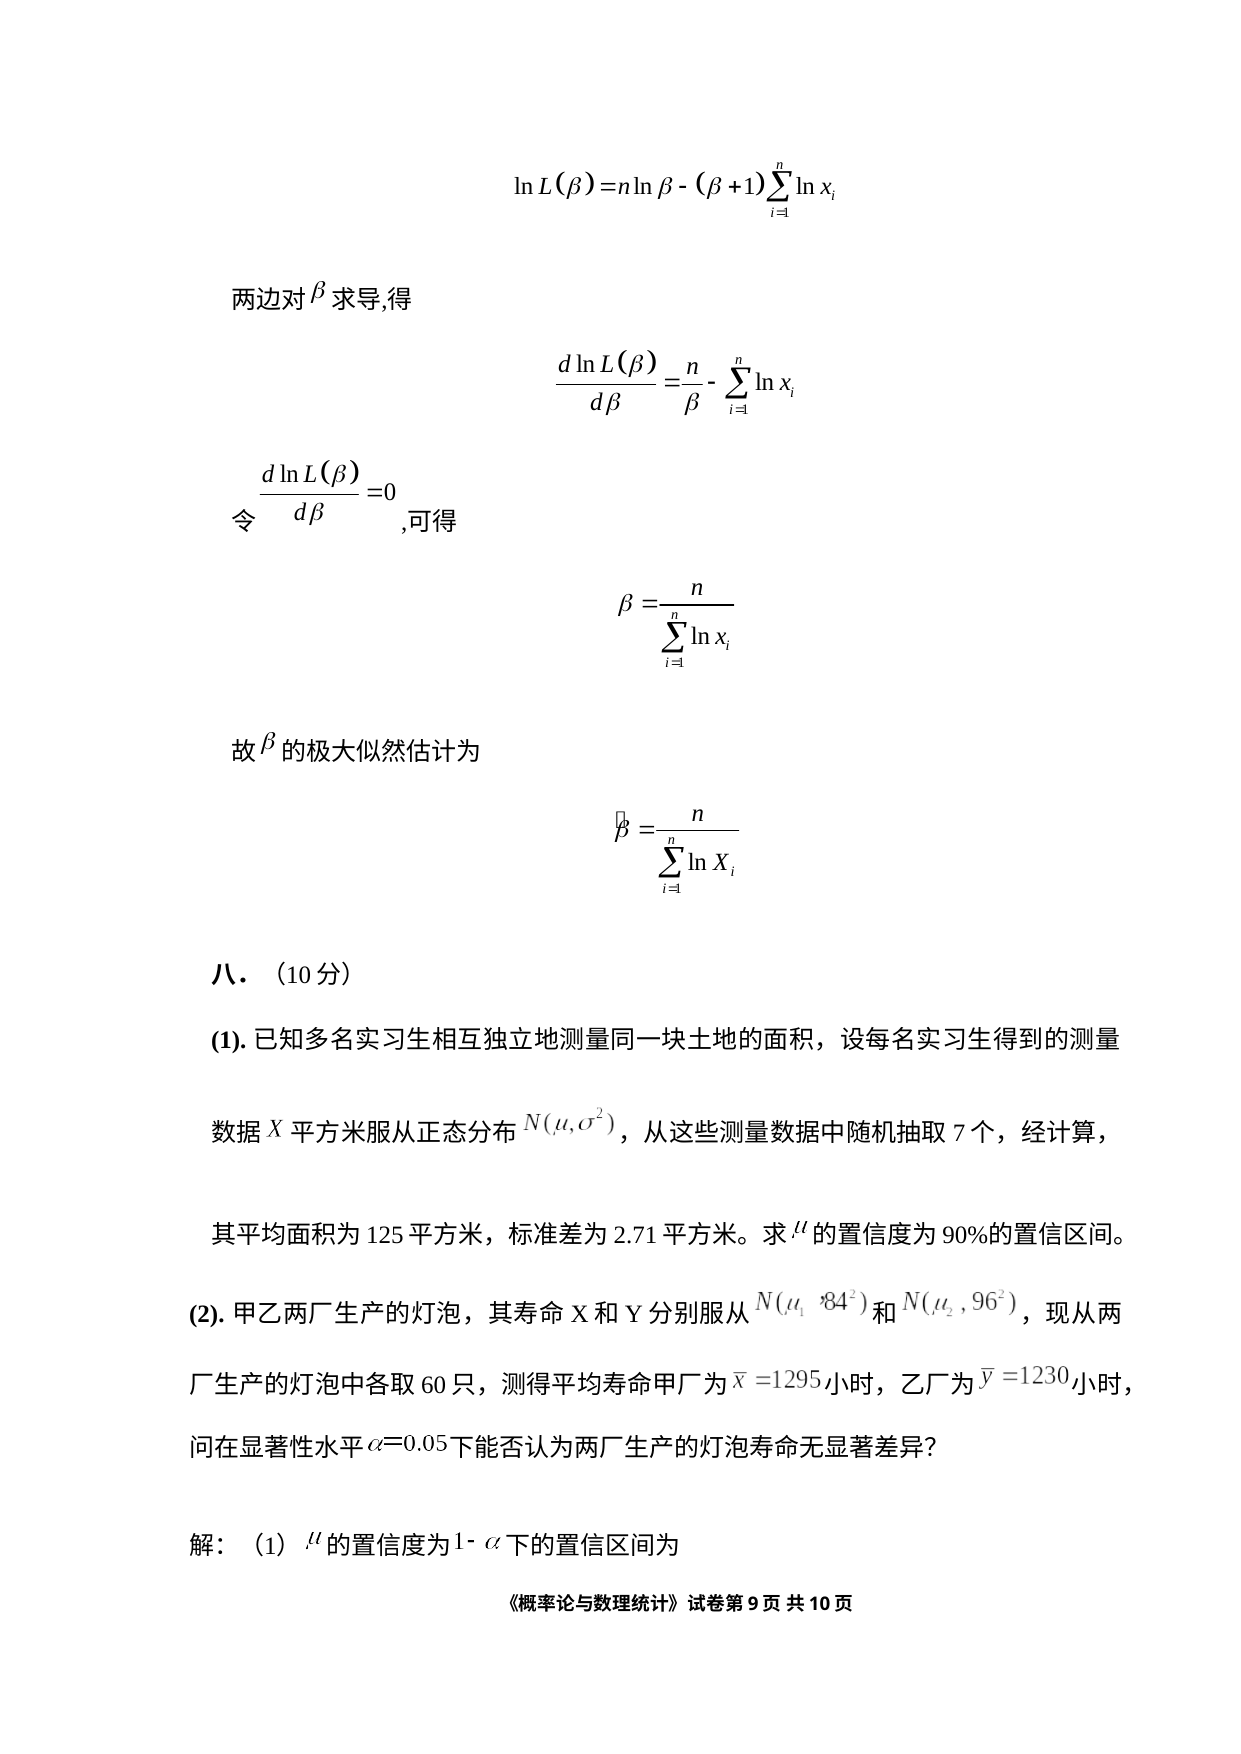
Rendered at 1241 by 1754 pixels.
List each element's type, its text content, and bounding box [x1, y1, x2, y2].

text 令,可得 [189, 456, 1122, 554]
text 解：（1）的置信度为下的置信区间为 [189, 1511, 1122, 1576]
text (1). 已知多名实习生相互独立地测量同一块土地的面积，设每名实习生得到的测量数据平方米服从正态分布，从这些测量数据中随机抽取7个，经计算，其平均面积为，标准差为2.71平方米。求的置信度为90%的置信区间。 [211, 1005, 1122, 1265]
text 八．（10分） [211, 940, 1122, 1005]
text (2). 甲乙两厂生产的灯泡，其寿命X和Y分别服从和，现从两厂生产的灯泡中各取60只，测得平均寿命甲厂为小时，乙厂为小时，问在显著性水平下能否认为两厂生产的灯泡寿命无显著差异？ [189, 1283, 1122, 1478]
text 故的极大似然估计为 [189, 714, 1122, 779]
text 两边对求导,得 [189, 263, 1122, 328]
